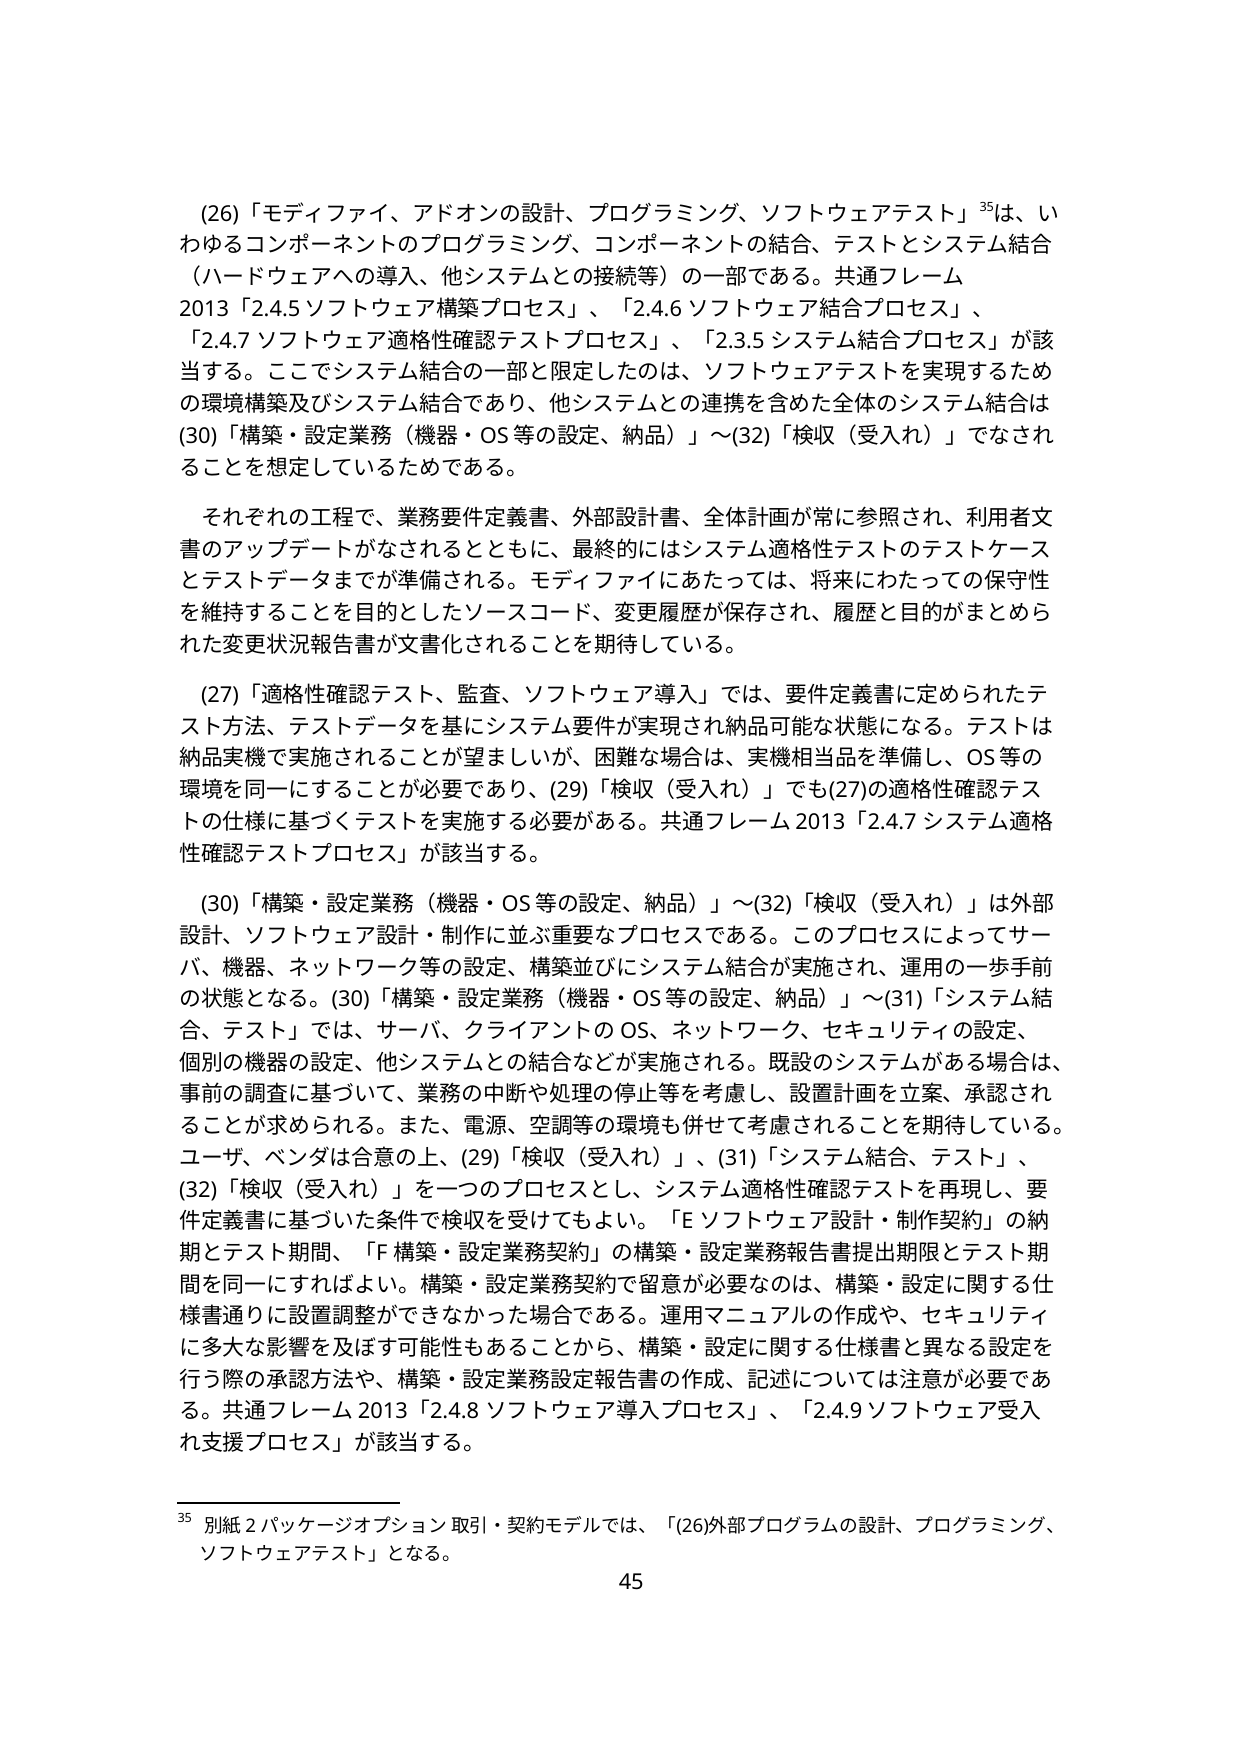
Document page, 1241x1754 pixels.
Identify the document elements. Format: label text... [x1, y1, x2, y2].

text (26)「モディファイ、アドオンの設計、プログラミング、ソフトウェアテスト」は、いわゆるコンポーネントのプログラミング、コンポーネントの結合、テストとシステム結合（ハードウェアへの導入、他システムとの接続等）の一部である。共通フレーム2013「2.4.5ソフトウェア構築プロセス」、「2.4.6 ソフトウェア結合プロセス」、「2.4.7 ソフトウェア適格性確認テストプロセス」、「2.3.5 システム結合プロセス」が該当する。ここでシステム結合の一部と限定したのは、ソフトウェアテストを実現するための環境構築及びシステム結合であり、他システムとの連携を含めた全体のシステム結合は(30)「構築・設定業務（機器・OS等の設定、納品）」～(32)「検収（受入れ）」でなされることを想定しているためである。 [179, 196, 1060, 481]
text それぞれの工程で、業務要件定義書、外部設計書、全体計画が常に参照され、利用者文書のアップデートがなされるとともに、最終的にはシステム適格性テストのテストケースとテストデータまでが準備される。モディファイにあたっては、将来にわたっての保守性を維持することを目的としたソースコード、変更履歴が保存され、履歴と目的がまとめられた変更状況報告書が文書化されることを期待している。 [179, 500, 1060, 658]
text (27)「適格性確認テスト、監査、ソフトウェア導入」では、要件定義書に定められたテスト方法、テストデータを基にシステム要件が実現され納品可能な状態になる。テストは納品実機で実施されることが望ましいが、困難な場合は、実機相当品を準備し、OS等の環境を同一にすることが必要であり、(29)「検収（受入れ）」でも(27)の適格性確認テストの仕様に基づくテストを実施する必要がある。共通フレーム2013「2.4.7 システム適格性確認テストプロセス」が該当する。 [179, 677, 1060, 867]
text (30)「構築・設定業務（機器・OS等の設定、納品）」～(32)「検収（受入れ）」は外部設計、ソフトウェア設計・制作に並ぶ重要なプロセスである。このプロセスによってサーバ、機器、ネットワーク等の設定、構築並びにシステム結合が実施され、運用の一歩手前の状態となる。(30)「構築・設定業務（機器・OS等の設定、納品）」～(31)「システム結合、テスト」では、サーバ、クライアントのOS、ネットワーク、セキュリティの設定、個別の機器の設定、他システムとの結合などが実施される。既設のシステムがある場合は、事前の調査に基づいて、業務の中断や処理の停止等を考慮し、設置計画を立案、承認されることが求められる。また、電源、空調等の環境も併せて考慮されることを期待している。ユーザ、ベンダは合意の上、(29)「検収（受入れ）」、(31)「システム結合、テスト」、(32)「検収（受入れ）」を一つのプロセスとし、システム適格性確認テストを再現し、要件定義書に基づいた条件で検収を受けてもよい。「E ソフトウェア設計・制作契約」の納期とテスト期間、「F 構築・設定業務契約」の構築・設定業務報告書提出期限とテスト期間を同一にすればよい。構築・設定業務契約で留意が必要なのは、構築・設定に関する仕様書通りに設置調整ができなかった場合である。運用マニュアルの作成や、セキュリティに多大な影響を及ぼす可能性もあることから、構築・設定に関する仕様書と異なる設定を行う際の承認方法や、構築・設定業務設定報告書の作成、記述については注意が必要である。共通フレーム2013「2.4.8 ソフトウェア導入プロセス」、「2.4.9ソフトウェア受入れ支援プロセス」が該当する。 [179, 886, 1060, 1457]
